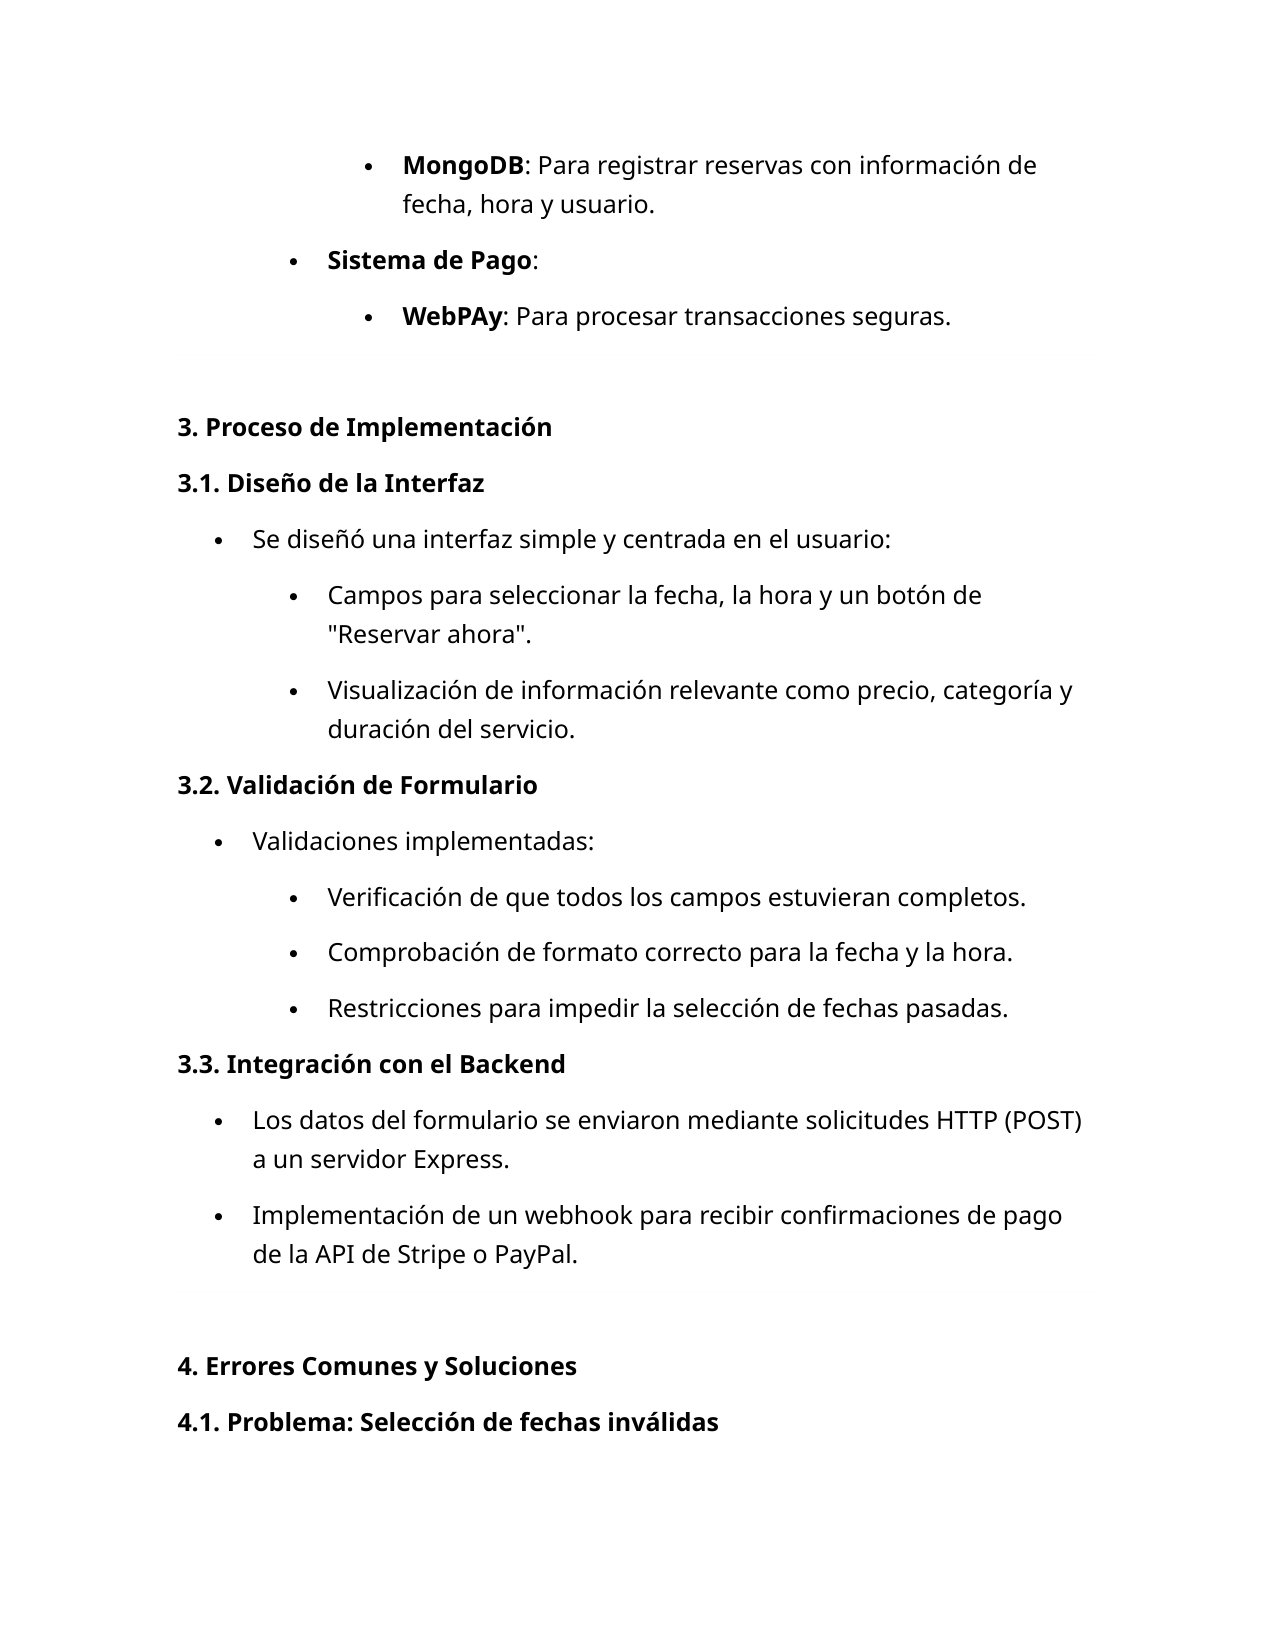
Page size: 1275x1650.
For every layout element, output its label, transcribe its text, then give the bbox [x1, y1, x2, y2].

list Los datos del formulario se enviaron mediante solicitudes HTTP (POST) a un servidor Express. [215, 1103, 1098, 1176]
text 4. Errores Comunes y Soluciones [177, 1348, 1098, 1382]
list Verificación de que todos los campos estuvieran completos. [290, 879, 1098, 913]
text 4.1. Problema: Selección de fechas inválidas [177, 1404, 1098, 1438]
text 3.2. Validación de Formulario [177, 768, 1098, 802]
list Se diseñó una interfaz simple y centrada en el usuario: [215, 522, 1098, 556]
list Campos para seleccionar la fecha, la hora y un botón de "Reservar ahora". [290, 578, 1098, 651]
list Comprobación de formato correcto para la fecha y la hora. [290, 935, 1098, 969]
list Restricciones para impedir la selección de fechas pasadas. [290, 991, 1098, 1025]
list Validaciones implementadas: [215, 823, 1098, 857]
list MongoDB: Para registrar reservas con información de fecha, hora y usuario. [365, 148, 1098, 221]
text 3.1. Diseño de la Interfaz [177, 466, 1098, 500]
list WebPAy: Para procesar transacciones seguras. [365, 298, 1098, 332]
list Sistema de Pago: [290, 243, 1098, 277]
list Implementación de un webhook para recibir confirmaciones de pago de la API de Stripe o PayPal. [215, 1198, 1098, 1271]
list Visualización de información relevante como precio, categoría y duración del servicio. [290, 673, 1098, 746]
text 3. Proceso de Implementación [177, 410, 1098, 444]
text 3.3. Integración con el Backend [177, 1047, 1098, 1081]
